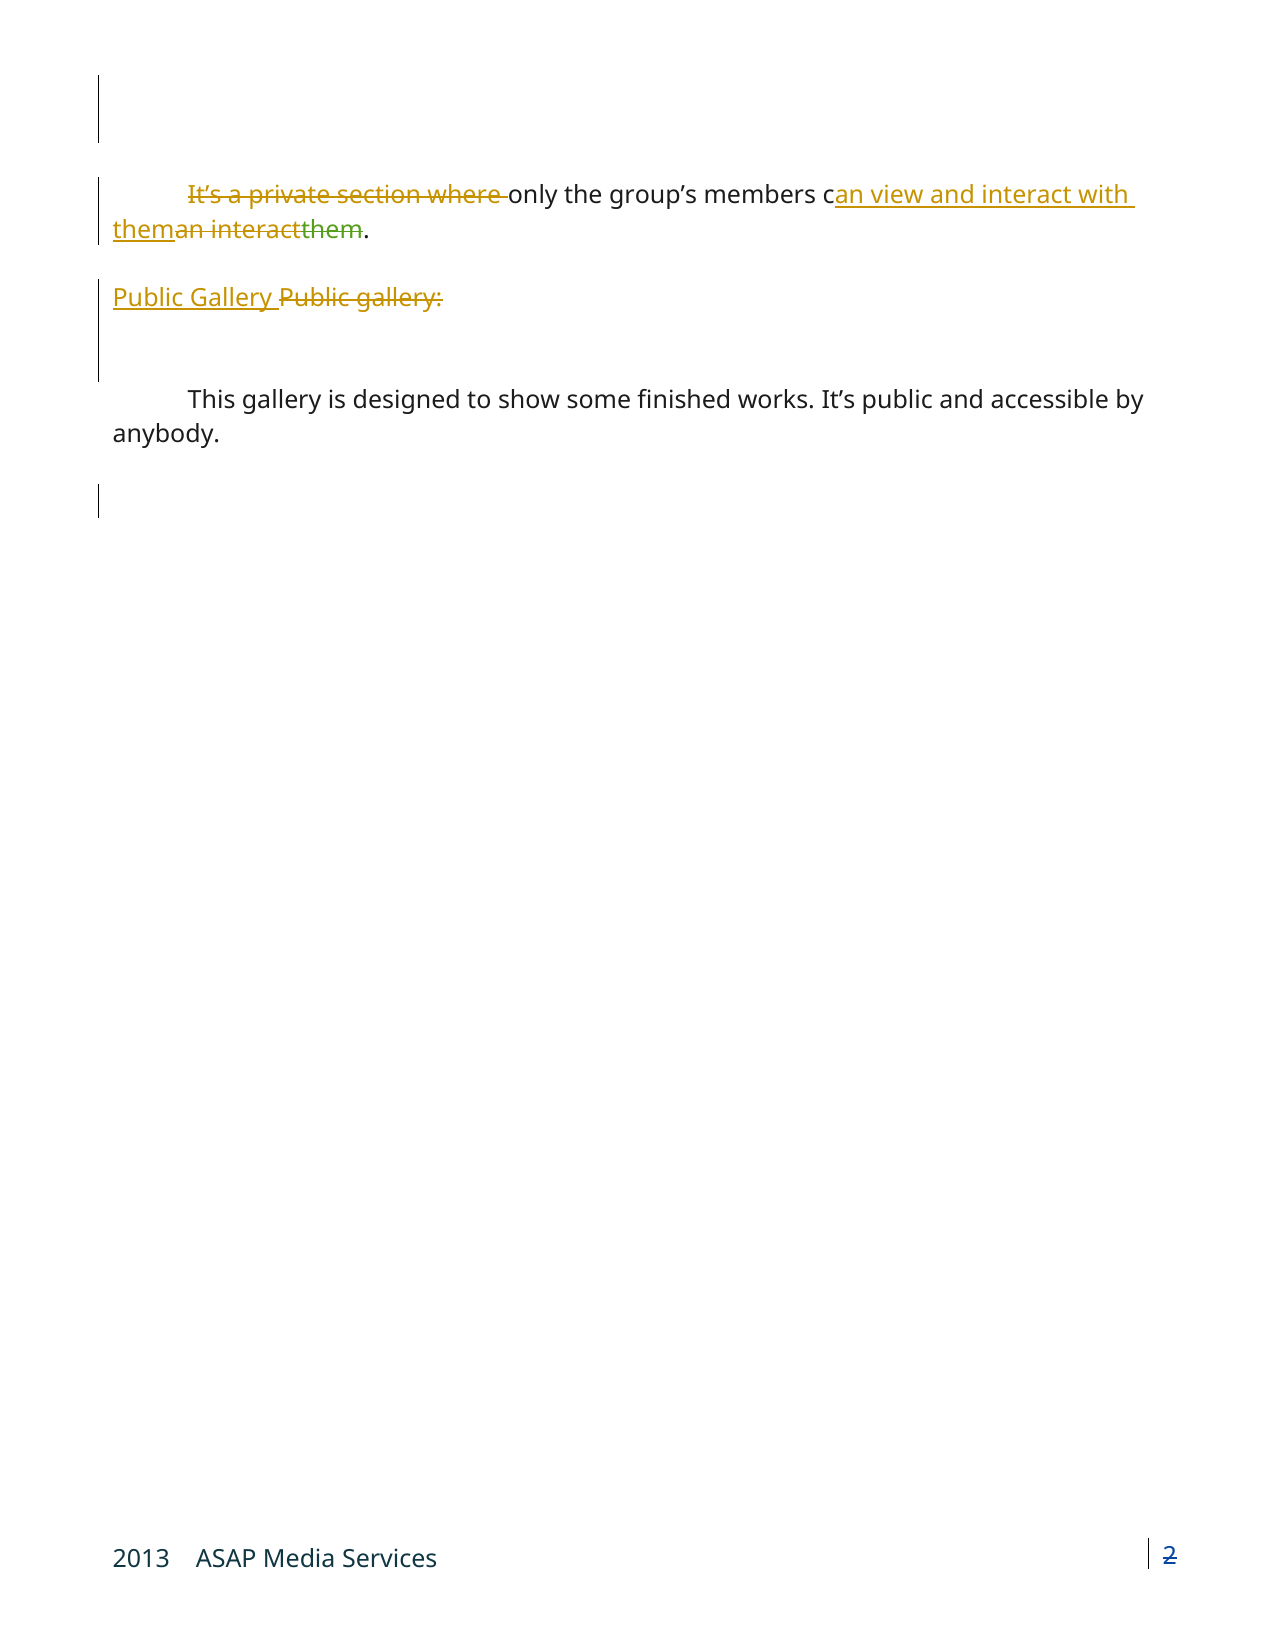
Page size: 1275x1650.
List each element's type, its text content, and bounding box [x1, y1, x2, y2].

text This gallery is designed to show some finished works. It’s public and accessible by anybody. [112, 382, 1162, 450]
text only the group’s members c. [112, 177, 1162, 245]
